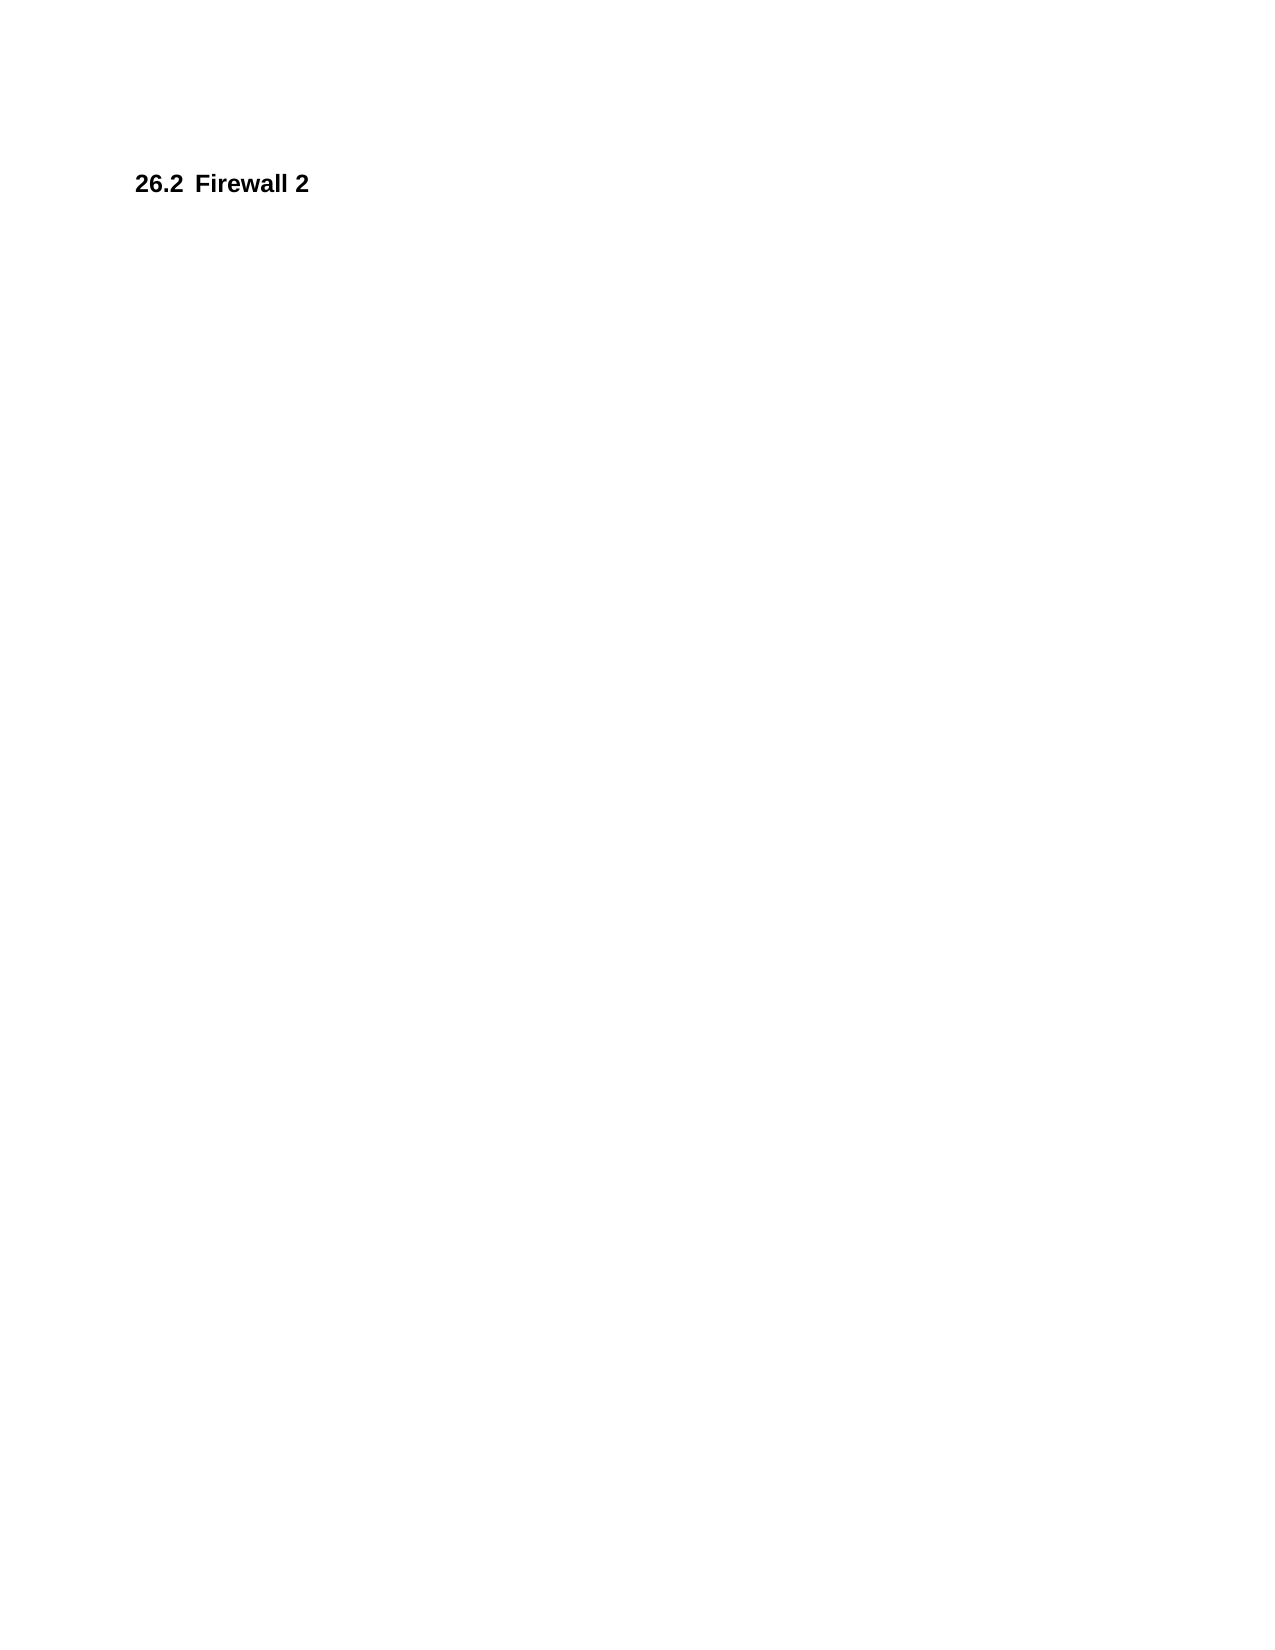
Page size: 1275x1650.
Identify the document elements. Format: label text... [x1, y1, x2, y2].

subtitle Firewall 2 [135, 169, 1140, 198]
